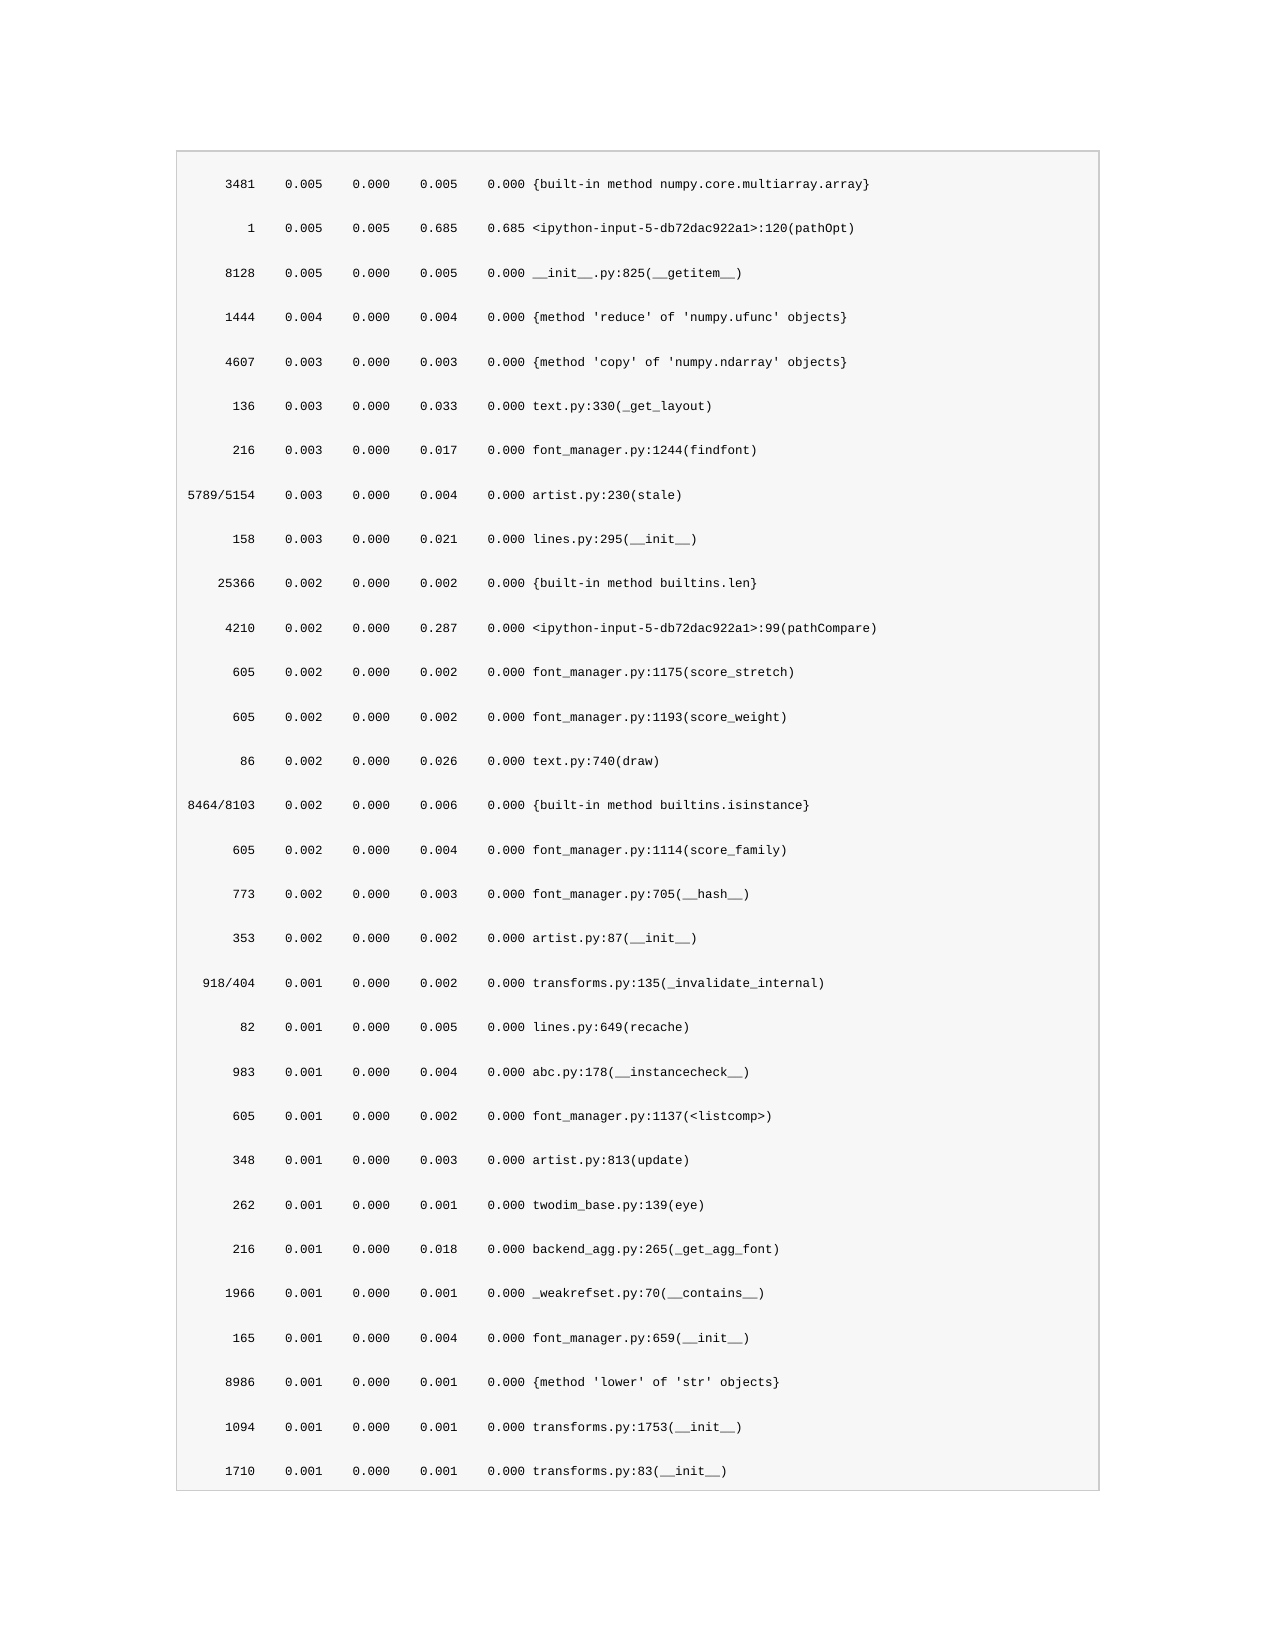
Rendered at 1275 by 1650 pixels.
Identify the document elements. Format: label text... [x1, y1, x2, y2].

text 158 0.003 0.000 0.021 0.000 lines.py:295(__init__) [177, 505, 1098, 547]
text 605 0.001 0.000 0.002 0.000 font_manager.py:1137(<listcomp>) [177, 1082, 1098, 1124]
text 4607 0.003 0.000 0.003 0.000 {method 'copy' of 'numpy.ndarray' objects} [177, 327, 1098, 370]
text 3481 0.005 0.000 0.005 0.000 {built-in method numpy.core.multiarray.array} [177, 152, 1098, 192]
text 8464/8103 0.002 0.000 0.006 0.000 {built-in method builtins.isinstance} [177, 771, 1098, 813]
text 1966 0.001 0.000 0.001 0.000 _weakrefset.py:70(__contains__) [177, 1259, 1098, 1302]
text 216 0.003 0.000 0.017 0.000 font_manager.py:1244(findfont) [177, 416, 1098, 458]
text 605 0.002 0.000 0.002 0.000 font_manager.py:1175(score_stretch) [177, 638, 1098, 680]
text 1094 0.001 0.000 0.001 0.000 transforms.py:1753(__init__) [177, 1392, 1098, 1435]
text 8986 0.001 0.000 0.001 0.000 {method 'lower' of 'str' objects} [177, 1348, 1098, 1390]
text 86 0.002 0.000 0.026 0.000 text.py:740(draw) [177, 727, 1098, 769]
text 348 0.001 0.000 0.003 0.000 artist.py:813(update) [177, 1126, 1098, 1168]
text 4210 0.002 0.000 0.287 0.000 <ipython-input-5-db72dac922a1>:99(pathCompare) [177, 594, 1098, 636]
text 216 0.001 0.000 0.018 0.000 backend_agg.py:265(_get_agg_font) [177, 1215, 1098, 1257]
text 918/404 0.001 0.000 0.002 0.000 transforms.py:135(_invalidate_internal) [177, 949, 1098, 991]
text 1710 0.001 0.000 0.001 0.000 transforms.py:83(__init__) [177, 1437, 1098, 1490]
text 983 0.001 0.000 0.004 0.000 abc.py:178(__instancecheck__) [177, 1037, 1098, 1080]
text 165 0.001 0.000 0.004 0.000 font_manager.py:659(__init__) [177, 1304, 1098, 1346]
text 136 0.003 0.000 0.033 0.000 text.py:330(_get_layout) [177, 372, 1098, 414]
text 353 0.002 0.000 0.002 0.000 artist.py:87(__init__) [177, 904, 1098, 947]
text 262 0.001 0.000 0.001 0.000 twodim_base.py:139(eye) [177, 1171, 1098, 1213]
text 605 0.002 0.000 0.004 0.000 font_manager.py:1114(score_family) [177, 816, 1098, 858]
text 5789/5154 0.003 0.000 0.004 0.000 artist.py:230(stale) [177, 461, 1098, 503]
text 1444 0.004 0.000 0.004 0.000 {method 'reduce' of 'numpy.ufunc' objects} [177, 283, 1098, 325]
text 1 0.005 0.005 0.685 0.685 <ipython-input-5-db72dac922a1>:120(pathOpt) [177, 194, 1098, 237]
text 8128 0.005 0.000 0.005 0.000 __init__.py:825(__getitem__) [177, 239, 1098, 281]
text 82 0.001 0.000 0.005 0.000 lines.py:649(recache) [177, 993, 1098, 1035]
text 25366 0.002 0.000 0.002 0.000 {built-in method builtins.len} [177, 549, 1098, 592]
text 773 0.002 0.000 0.003 0.000 font_manager.py:705(__hash__) [177, 860, 1098, 902]
text 605 0.002 0.000 0.002 0.000 font_manager.py:1193(score_weight) [177, 682, 1098, 725]
